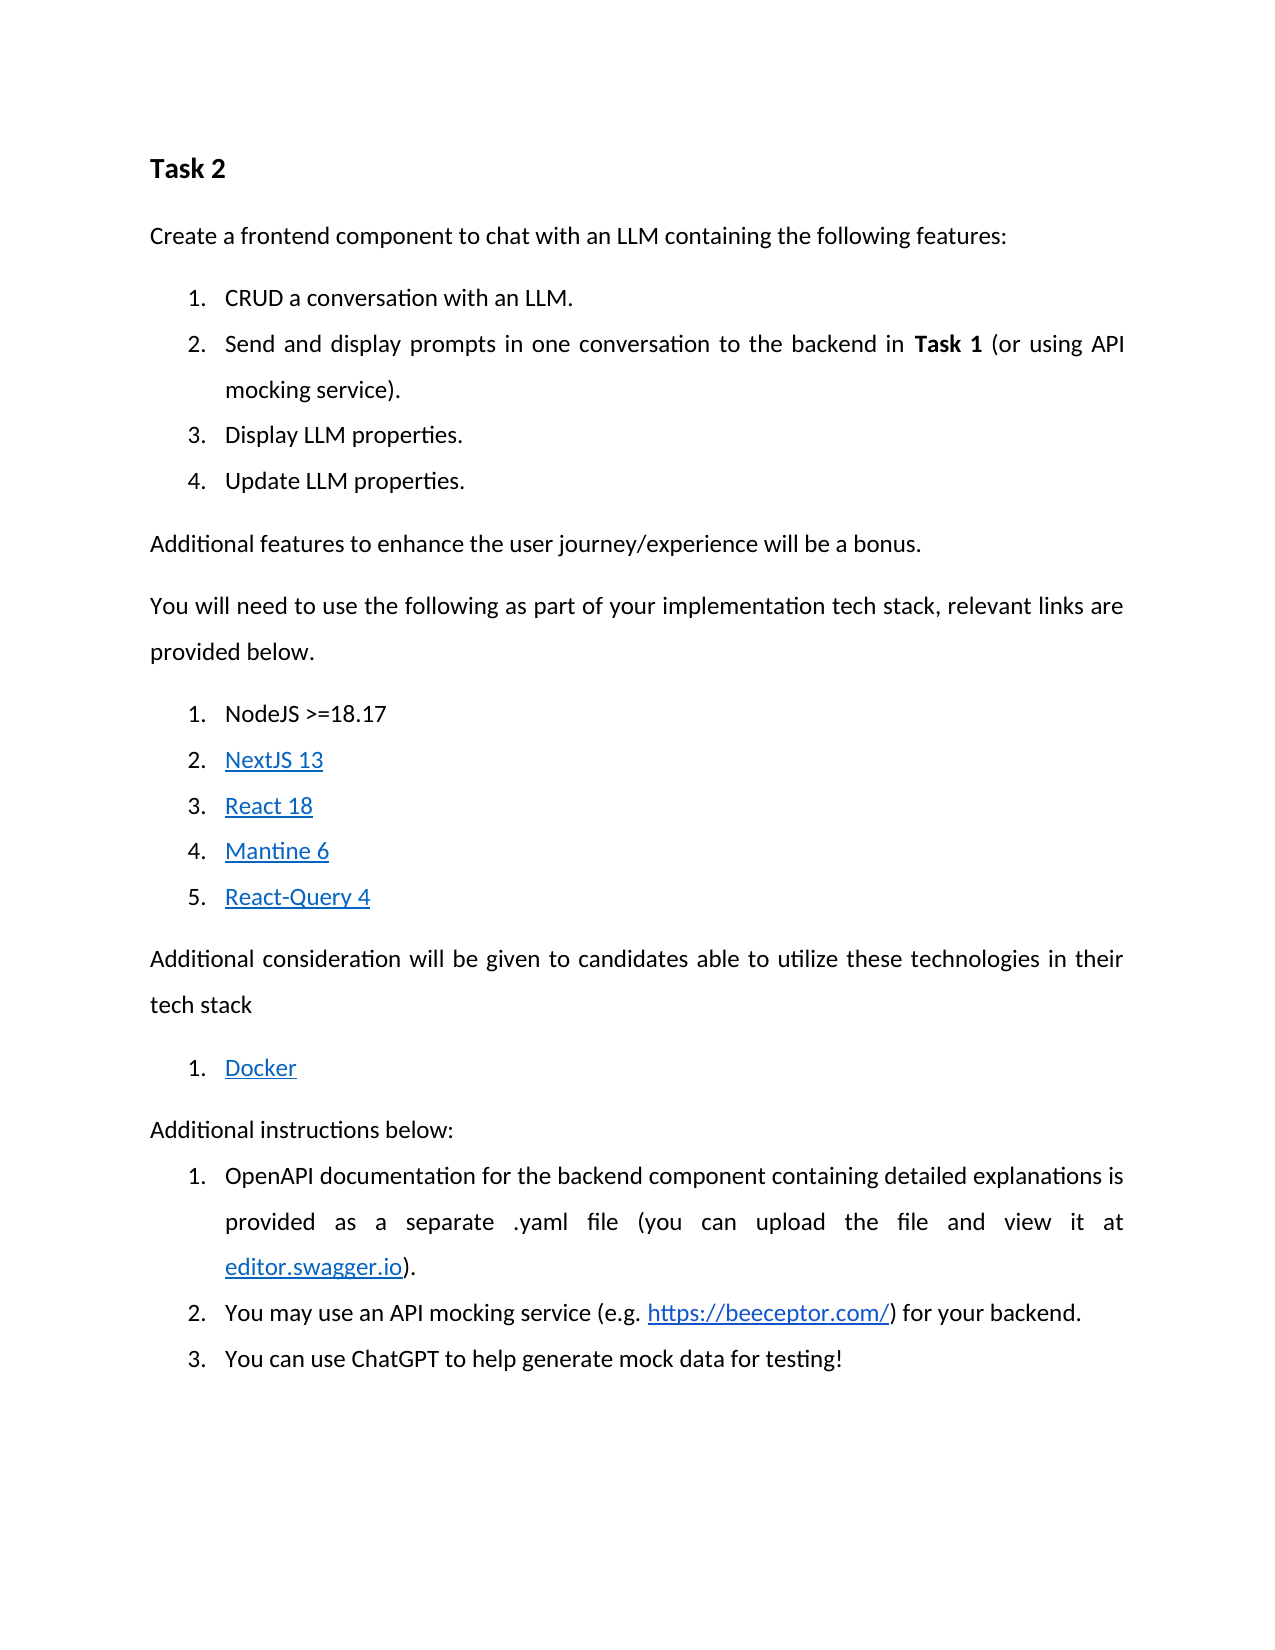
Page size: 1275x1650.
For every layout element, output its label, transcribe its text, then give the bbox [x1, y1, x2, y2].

list Mantine 6 [187, 836, 1125, 866]
text Additional instructions below: [150, 1114, 1125, 1145]
list NodeJS >=18.17 [187, 698, 1125, 729]
text You will need to use the following as part of your implementation tech stack, relevant links are provided below. [150, 590, 1125, 666]
list Update LLM properties. [187, 465, 1125, 496]
text Create a frontend component to chat with an LLM containing the following features: [150, 220, 1125, 251]
list NextJS 13 [187, 744, 1125, 774]
list React 18 [187, 790, 1125, 820]
list Display LLM properties. [187, 420, 1125, 450]
list Docker [187, 1052, 1125, 1082]
text Task 2 [150, 150, 1125, 186]
list Send and display prompts in one conversation to the backend in Task 1 (or using API mocking service). [187, 328, 1125, 404]
list You may use an API mocking service (e.g. https://beeceptor.com/) for your backend. [187, 1297, 1125, 1328]
list You can use ChatGPT to help generate mock data for testing! [187, 1343, 1125, 1373]
list CRUD a conversation with an LLM. [187, 282, 1125, 313]
text Additional features to enhance the user journey/experience will be a bonus. [150, 528, 1125, 558]
text Additional consideration will be given to candidates able to utilize these technologies in their tech stack [150, 944, 1125, 1020]
list React-Query 4 [187, 881, 1125, 912]
list OpenAPI documentation for the backend component containing detailed explanations is provided as a separate .yaml file (you can upload the file and view it at editor.swagger.io). [187, 1160, 1125, 1282]
